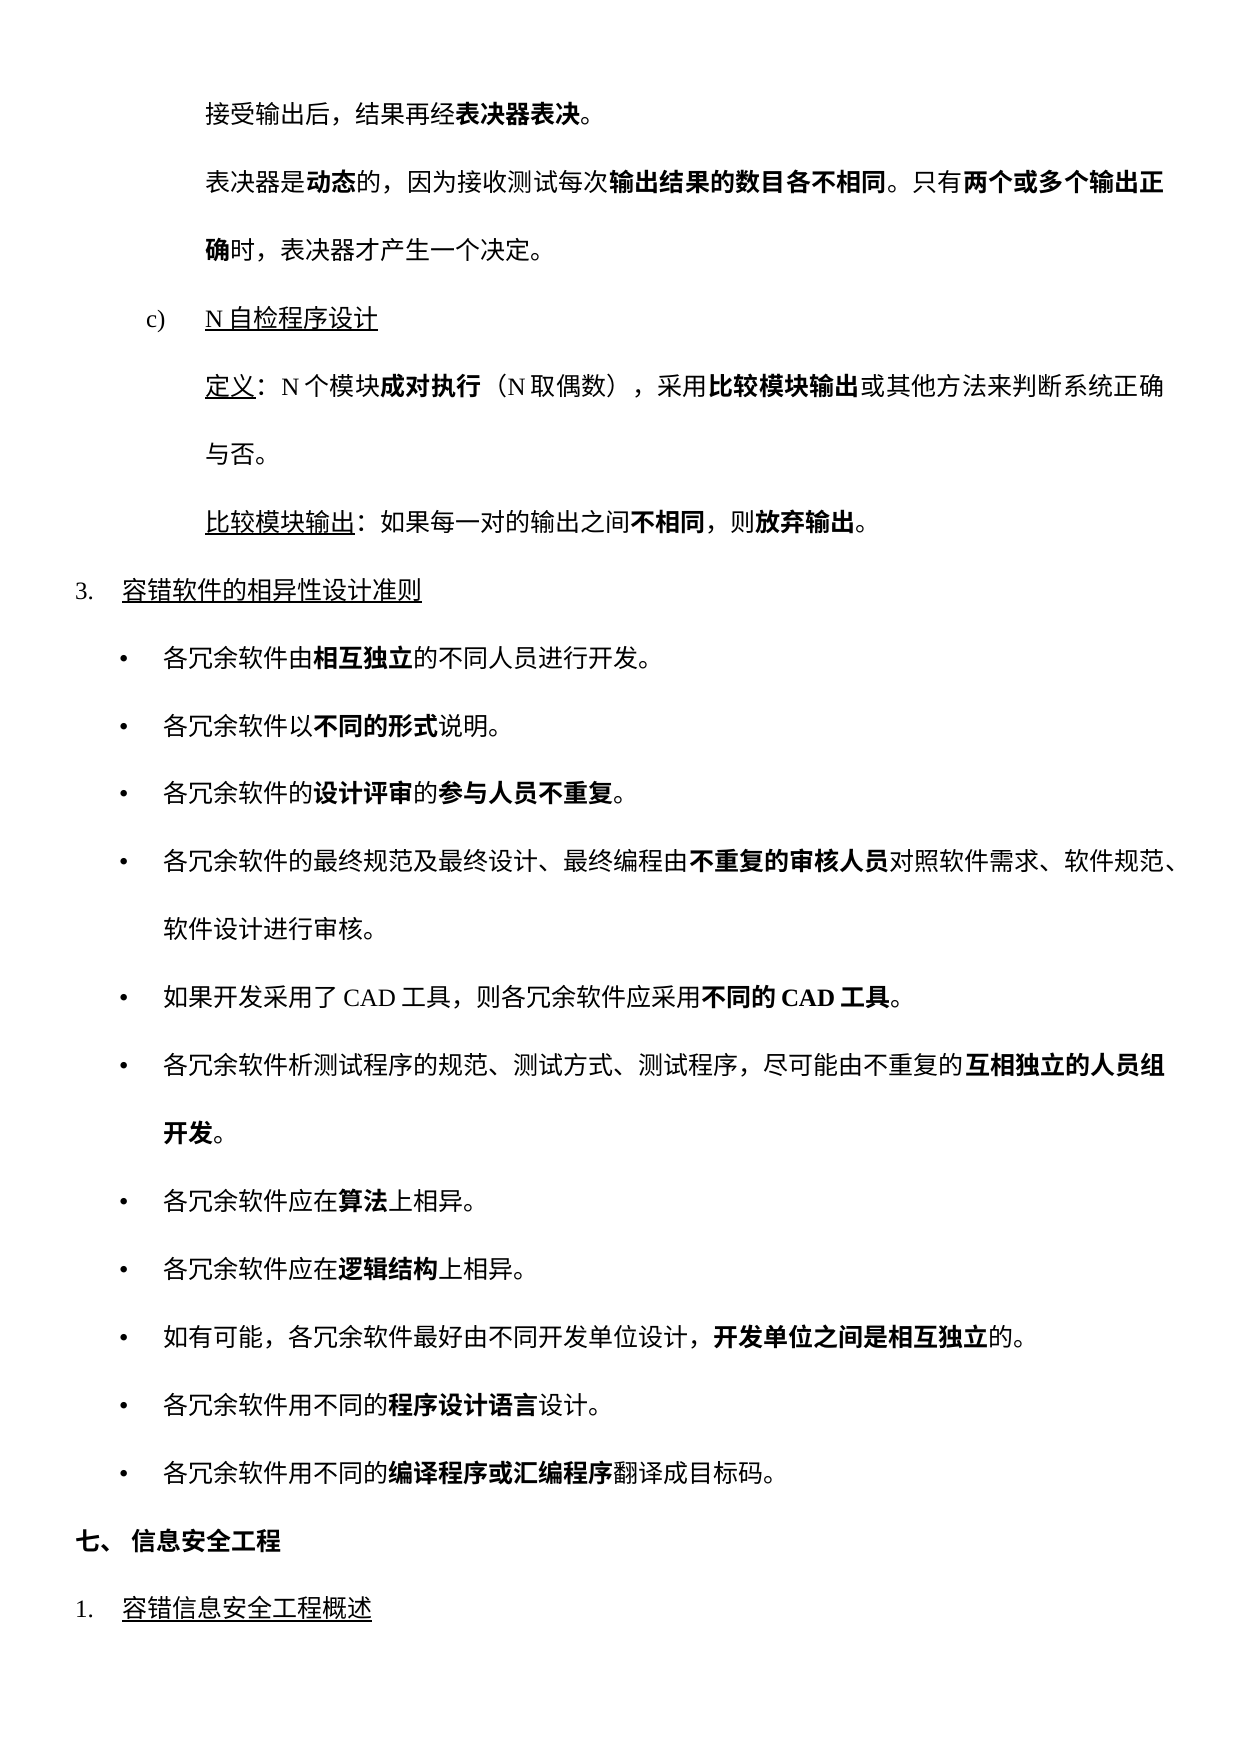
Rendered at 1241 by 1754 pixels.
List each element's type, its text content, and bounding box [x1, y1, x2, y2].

list 各冗余软件由相互独立的不同人员进行开发。 [119, 622, 1165, 690]
list 各冗余软件以不同的形式说明。 [119, 690, 1165, 758]
list 定义：N个模块成对执行（N取偶数），采用比较模块输出或其他方法来判断系统正确与否。 [205, 351, 1165, 486]
list 各冗余软件的设计评审的参与人员不重复。 [119, 758, 1165, 826]
list 各冗余软件应在算法上相异。 [119, 1166, 1165, 1233]
list 信息安全工程 [75, 1505, 1165, 1573]
list 各冗余软件用不同的编译程序或汇编程序翻译成目标码。 [119, 1437, 1165, 1505]
list 容错软件的相异性设计准则 [75, 554, 1165, 622]
list 如有可能，各冗余软件最好由不同开发单位设计，开发单位之间是相互独立的。 [119, 1301, 1165, 1369]
list 各冗余软件析测试程序的规范、测试方式、测试程序，尽可能由不重复的互相独立的人员组开发。 [119, 1030, 1165, 1166]
list 容错信息安全工程概述 [75, 1573, 1165, 1641]
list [205, 79, 1165, 147]
list 各冗余软件用不同的程序设计语言设计。 [119, 1369, 1165, 1437]
list 如果开发采用了CAD工具，则各冗余软件应采用不同的CAD工具。 [119, 962, 1165, 1030]
list 比较模块输出：如果每一对的输出之间不相同，则放弃输出。 [205, 486, 1165, 554]
list 表决器是动态的，因为接收测试每次输出结果的数目各不相同。只有两个或多个输出正确时，表决器才产生一个决定。 [205, 147, 1165, 283]
list 各冗余软件的最终规范及最终设计、最终编程由不重复的审核人员对照软件需求、软件规范、软件设计进行审核。 [119, 826, 1165, 962]
list N自检程序设计 [146, 283, 1165, 351]
list 各冗余软件应在逻辑结构上相异。 [119, 1233, 1165, 1301]
